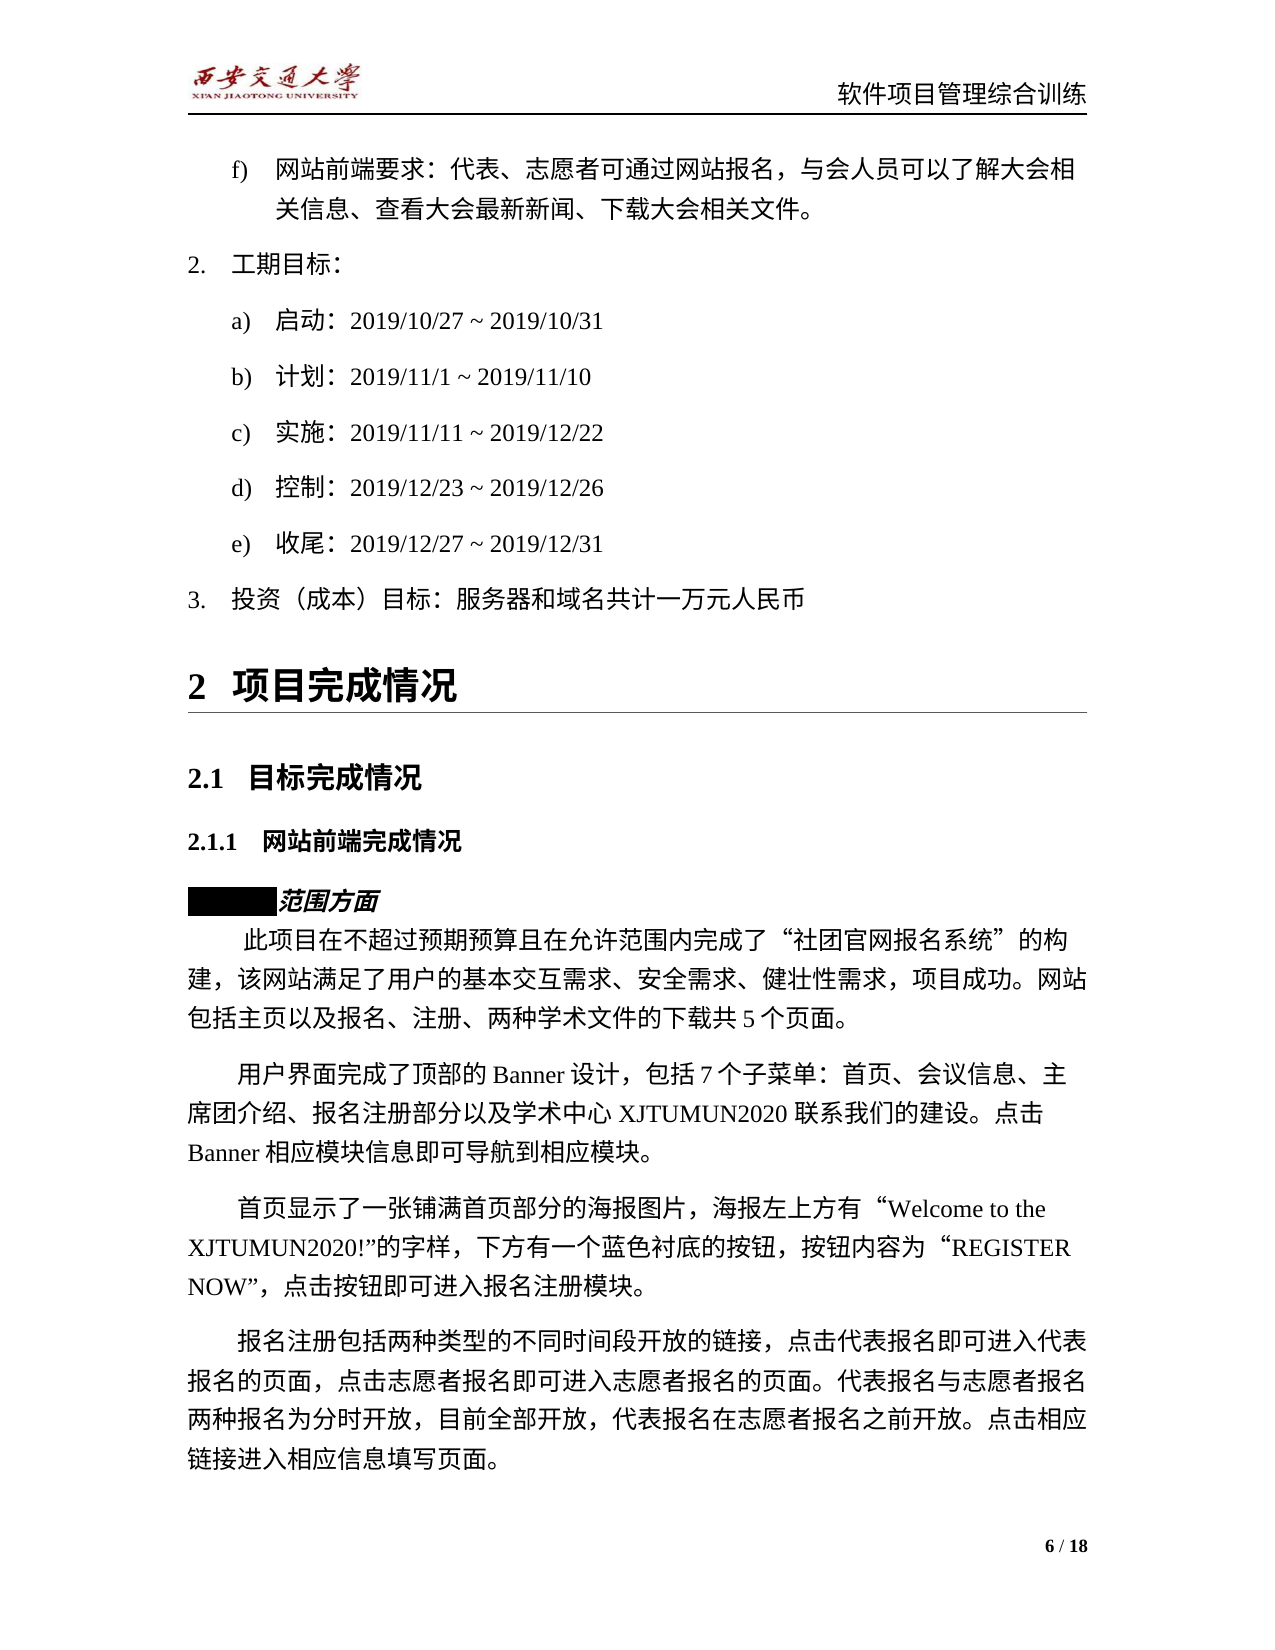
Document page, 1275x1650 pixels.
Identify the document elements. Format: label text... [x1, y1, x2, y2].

list 投资（成本）目标：服务器和域名共计一万元人民币 [187, 579, 1087, 615]
text 此项目在不超过预期预算且在允许范围内完成了“社团官网报名系统”的构建，该网站满足了用户的基本交互需求、安全需求、健壮性需求，项目成功。网站包括主页以及报名、注册、两种学术文件的下载共5个页面。 [187, 920, 1087, 1035]
list 实施：2019/11/11 ~ 2019/12/22 [231, 412, 1087, 448]
subtitle 网站前端完成情况 [187, 821, 1087, 858]
list 工期目标： [187, 245, 1087, 281]
list 收尾：2019/12/27 ~ 2019/12/31 [231, 523, 1087, 560]
text 用户界面完成了顶部的Banner设计，包括7个子菜单：首页、会议信息、主席团介绍、报名注册部分以及学术中心 XJTUMUN2020 联系我们的建设。点击Banner相应模块信息即可导航到相应模块。 [187, 1054, 1087, 1168]
subtitle 目标完成情况 [187, 755, 1087, 797]
picture [187, 63, 363, 100]
subtitle 范围方面 [187, 881, 1087, 917]
list 控制：2019/12/23 ~ 2019/12/26 [231, 468, 1087, 504]
list 计划：2019/11/1 ~ 2019/11/10 [231, 356, 1087, 392]
subtitle 项目完成情况 [187, 656, 1087, 713]
list 网站前端要求：代表、志愿者可通过网站报名，与会人员可以了解大会相关信息、查看大会最新新闻、下载大会相关文件。 [231, 150, 1087, 225]
text 报名注册包括两种类型的不同时间段开放的链接，点击代表报名即可进入代表报名的页面，点击志愿者报名即可进入志愿者报名的页面。代表报名与志愿者报名两种报名为分时开放，目前全部开放，代表报名在志愿者报名之前开放。点击相应链接进入相应信息填写页面。 [187, 1322, 1087, 1475]
text 首页显示了一张铺满首页部分的海报图片，海报左上方有“Welcome to the XJTUMUN2020!”的字样，下方有一个蓝色衬底的按钮，按钮内容为“REGISTER NOW”，点击按钮即可进入报名注册模块。 [187, 1188, 1087, 1302]
list 启动：2019/10/27 ~ 2019/10/31 [231, 301, 1087, 337]
